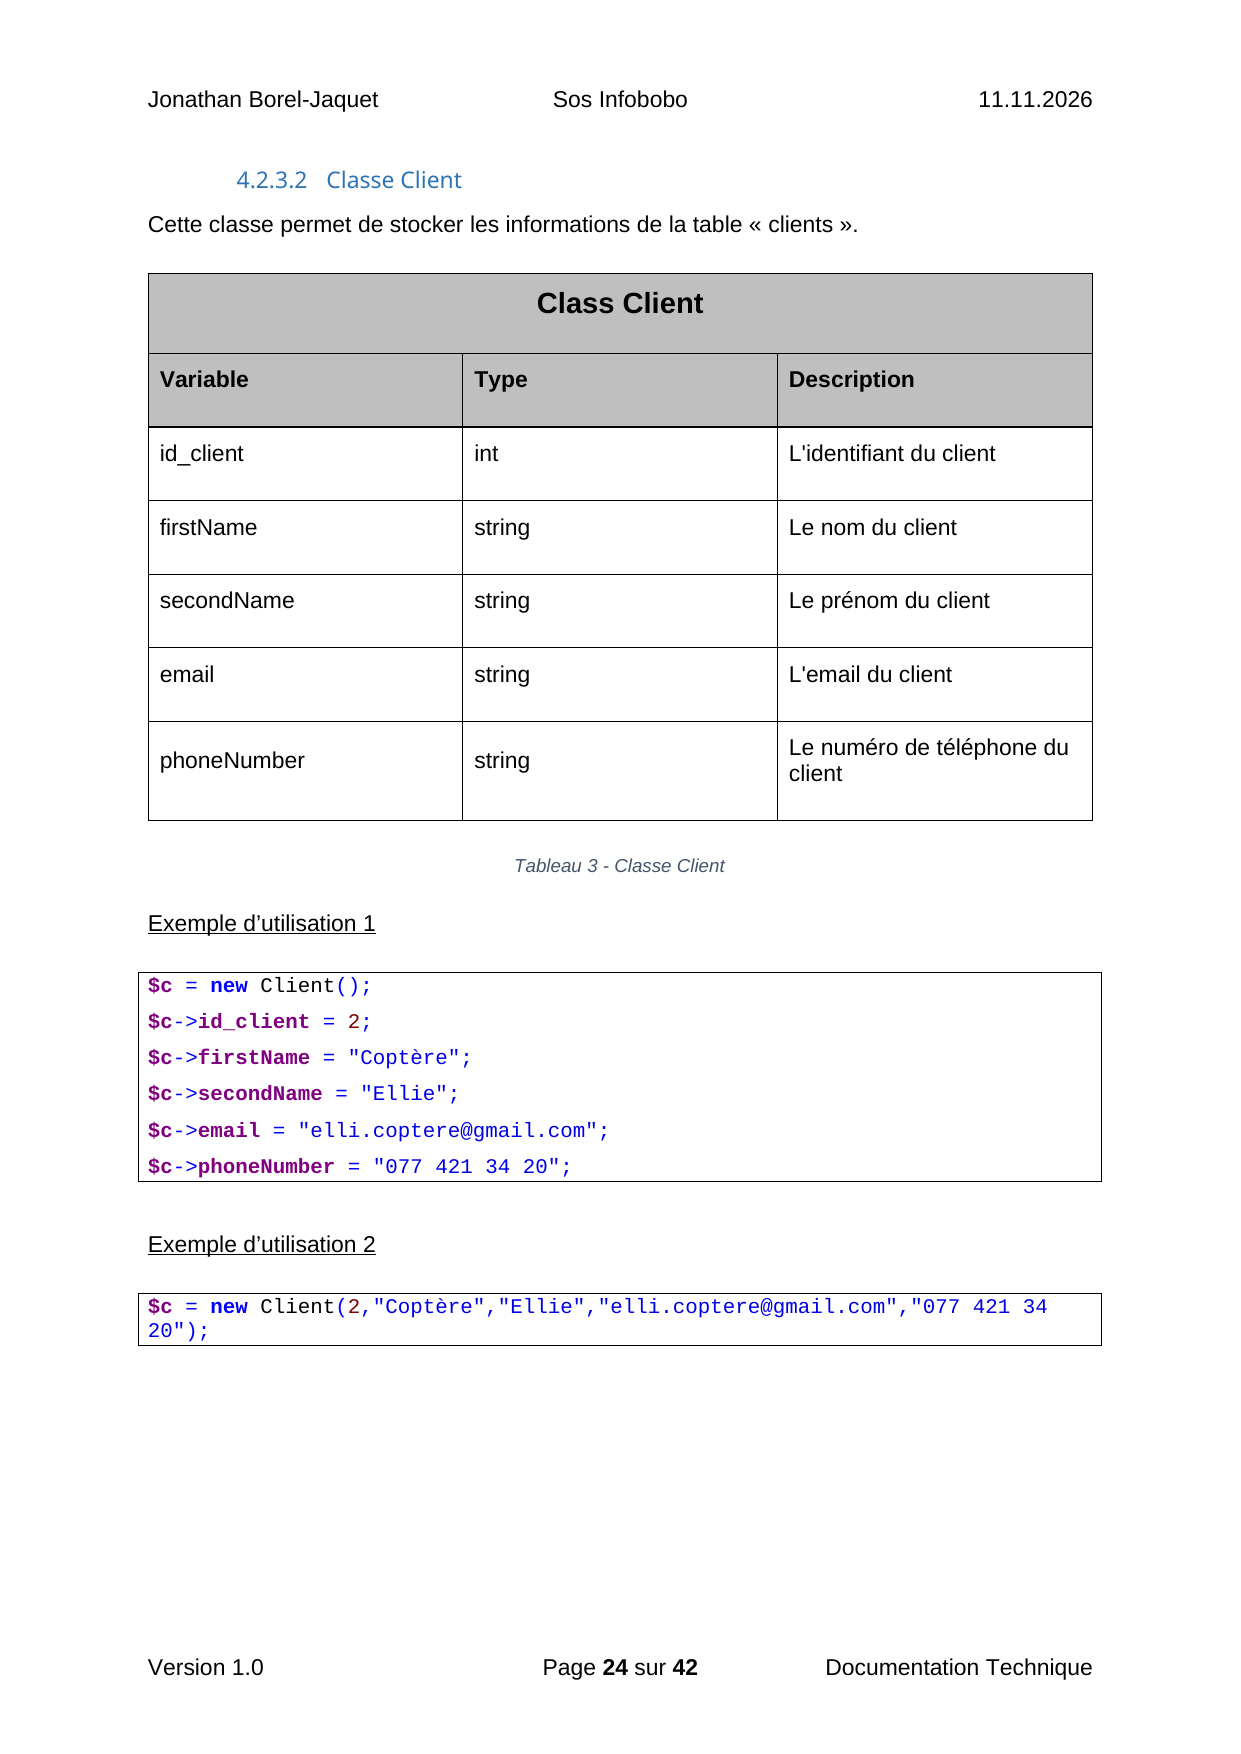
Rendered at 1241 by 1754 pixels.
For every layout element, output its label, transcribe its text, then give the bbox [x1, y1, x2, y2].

table_cell Le nom du client [778, 501, 1092, 573]
table_cell phoneNumber [149, 722, 462, 820]
table_cell int [463, 428, 777, 500]
table_cell L'identifiant du client [778, 428, 1092, 500]
table_cell string [463, 501, 777, 573]
table_cell Description [778, 354, 1092, 426]
table_cell Le prénom du client [778, 575, 1092, 647]
table_cell L'email du client [778, 648, 1092, 721]
text $c->firstName = "Coptère"; [139, 1044, 1101, 1071]
text Exemple d’utilisation 2 [148, 1231, 1092, 1257]
table_cell string [463, 648, 777, 721]
table_cell firstName [149, 501, 462, 573]
text Cette classe permet de stocker les informations de la table « clients ». [148, 211, 1092, 237]
text Exemple d’utilisation 1 [148, 910, 1092, 936]
text $c->phoneNumber = "077 421 34 20"; [139, 1153, 1101, 1181]
table_cell secondName [149, 575, 462, 647]
table_cell Variable [149, 354, 462, 426]
table_cell Le numéro de téléphone du client [778, 722, 1092, 820]
table_cell id_client [149, 428, 462, 500]
text $c->email = "elli.coptere@gmail.com"; [139, 1116, 1101, 1143]
table_cell email [149, 648, 462, 721]
subtitle Classe Client [236, 164, 1092, 196]
text $c = new Client(); [139, 973, 1101, 999]
table_cell string [463, 575, 777, 647]
text $c->secondName = "Ellie"; [139, 1080, 1101, 1107]
text $c->id_client = 2; [139, 1008, 1101, 1035]
text $c = new Client(2,"Coptère","Ellie","elli.coptere@gmail.com","077 421 34 20"); [139, 1294, 1101, 1345]
table_header Class Client [149, 274, 1092, 353]
table_cell string [463, 722, 777, 820]
table_cell Type [463, 354, 777, 426]
